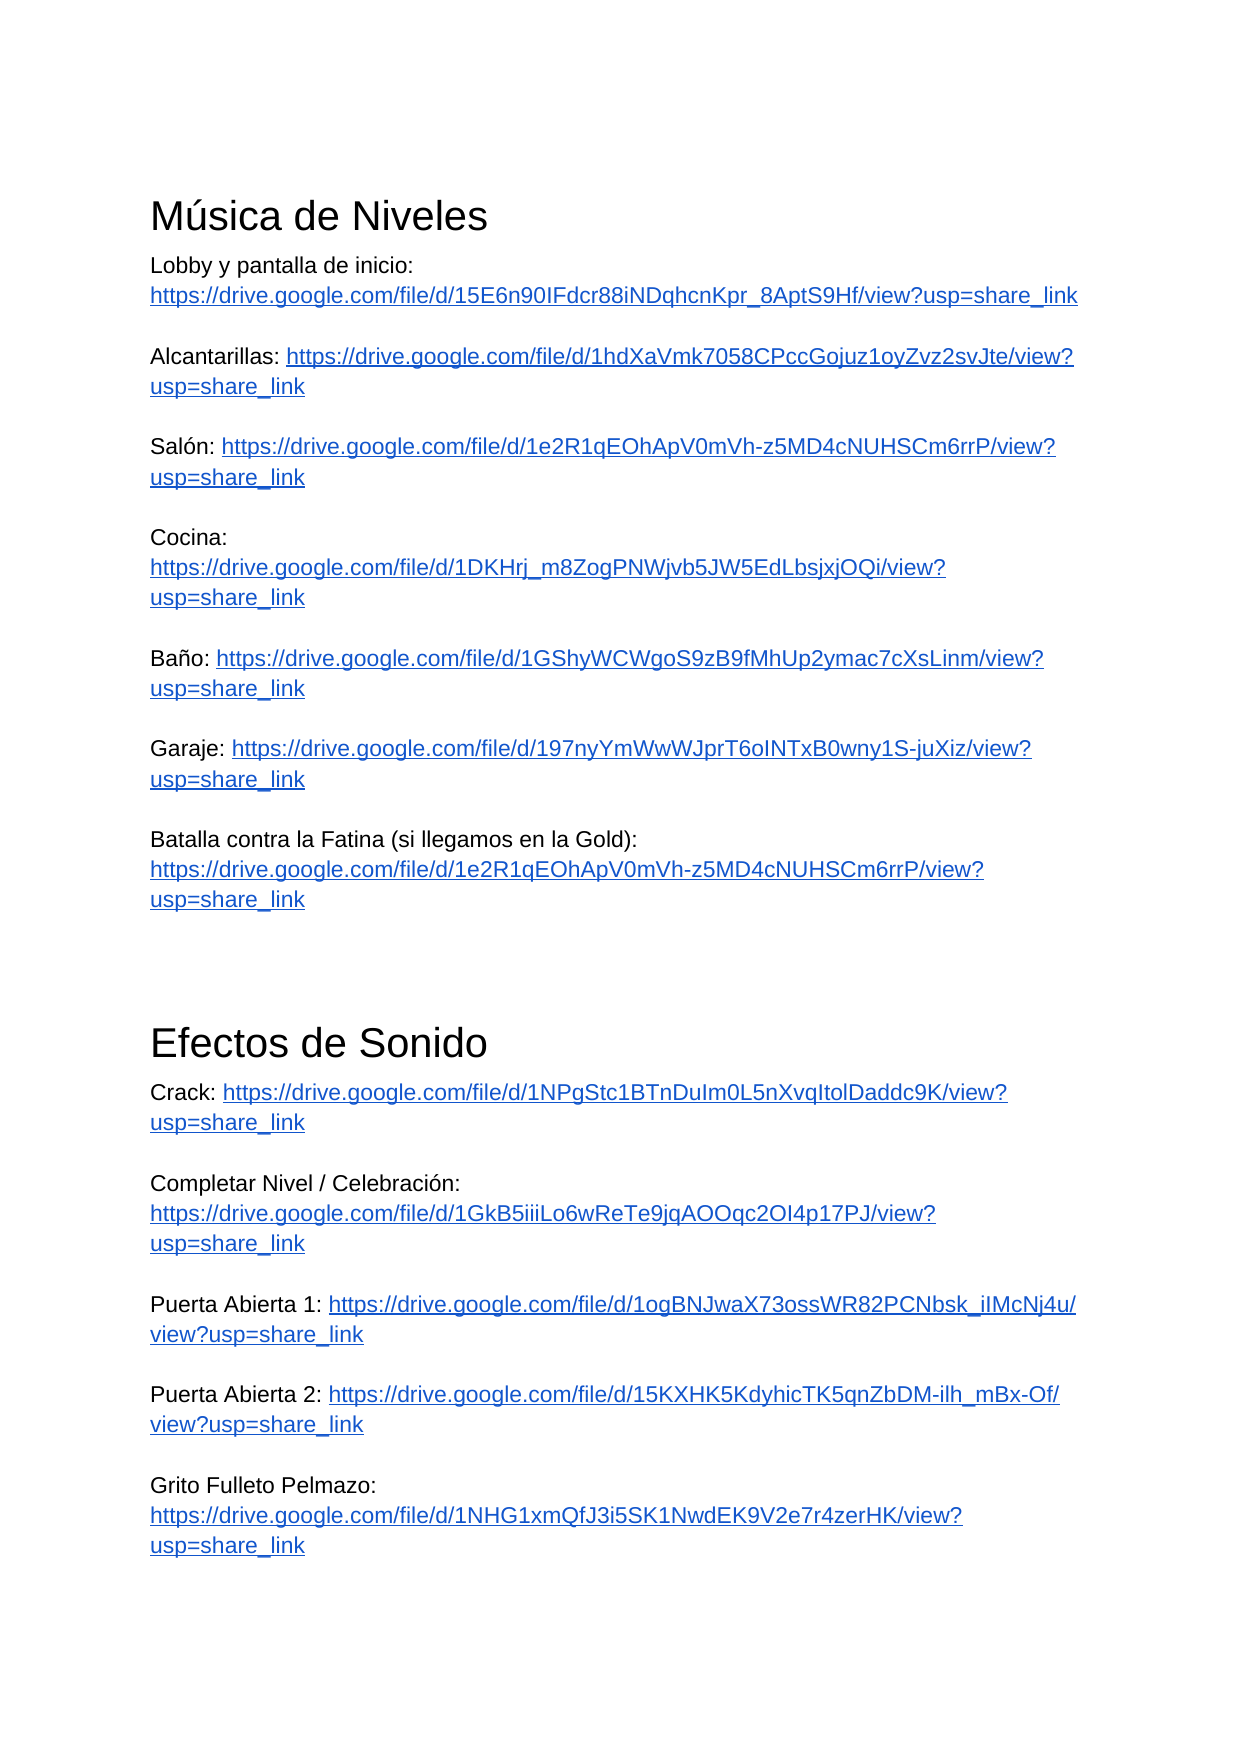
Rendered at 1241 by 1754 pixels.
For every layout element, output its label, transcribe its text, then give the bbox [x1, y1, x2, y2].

text Batalla contra la Fatina (si llegamos en la Gold): https://drive.google.com/file/d/1e2R1qEOhApV0mVh-z5MD4cNUHSCm6rrP/view?usp=share_link [150, 826, 1090, 913]
text Salón: https://drive.google.com/file/d/1e2R1qEOhApV0mVh-z5MD4cNUHSCm6rrP/view?usp=share_link [150, 433, 1090, 490]
text https://drive.google.com/file/d/15E6n90IFdcr88iNDqhcnKpr_8AptS9Hf/view?usp=share_link [150, 282, 1090, 309]
text Puerta Abierta 1: https://drive.google.com/file/d/1ogBNJwaX73ossWR82PCNbsk_iIMcNj4u/view?usp=share_link [150, 1291, 1090, 1347]
text Lobby y pantalla de inicio: [150, 252, 1090, 278]
text Grito Fulleto Pelmazo: https://drive.google.com/file/d/1NHG1xmQfJ3i5SK1NwdEK9V2e7r4zerHK/view?usp=share_link [150, 1472, 1090, 1559]
text Cocina: [150, 524, 1090, 550]
text Completar Nivel / Celebración: https://drive.google.com/file/d/1GkB5iiiLo6wReTe9jqAOOqc2OI4p17PJ/view?usp=share_link [150, 1170, 1090, 1257]
text Alcantarillas: https://drive.google.com/file/d/1hdXaVmk7058CPccGojuz1oyZvz2svJte/view?usp=share_link [150, 343, 1090, 399]
text Crack: https://drive.google.com/file/d/1NPgStc1BTnDuIm0L5nXvqItolDaddc9K/view?usp=share_link [150, 1079, 1090, 1136]
text Puerta Abierta 2: https://drive.google.com/file/d/15KXHK5KdyhicTK5qnZbDM-ilh_mBx-Of/view?usp=share_link [150, 1381, 1090, 1438]
text Garaje: https://drive.google.com/file/d/197nyYmWwWJprT6oINTxB0wny1S-juXiz/view?usp=share_link [150, 735, 1090, 792]
text https://drive.google.com/file/d/1DKHrj_m8ZogPNWjvb5JW5EdLbsjxjOQi/view?usp=share_link [150, 554, 1090, 611]
subtitle Efectos de Sonido [150, 1019, 1090, 1067]
text Baño: https://drive.google.com/file/d/1GShyWCWgoS9zB9fMhUp2ymac7cXsLinm/view?usp=share_link [150, 645, 1090, 701]
subtitle Música de Niveles [150, 192, 1090, 239]
